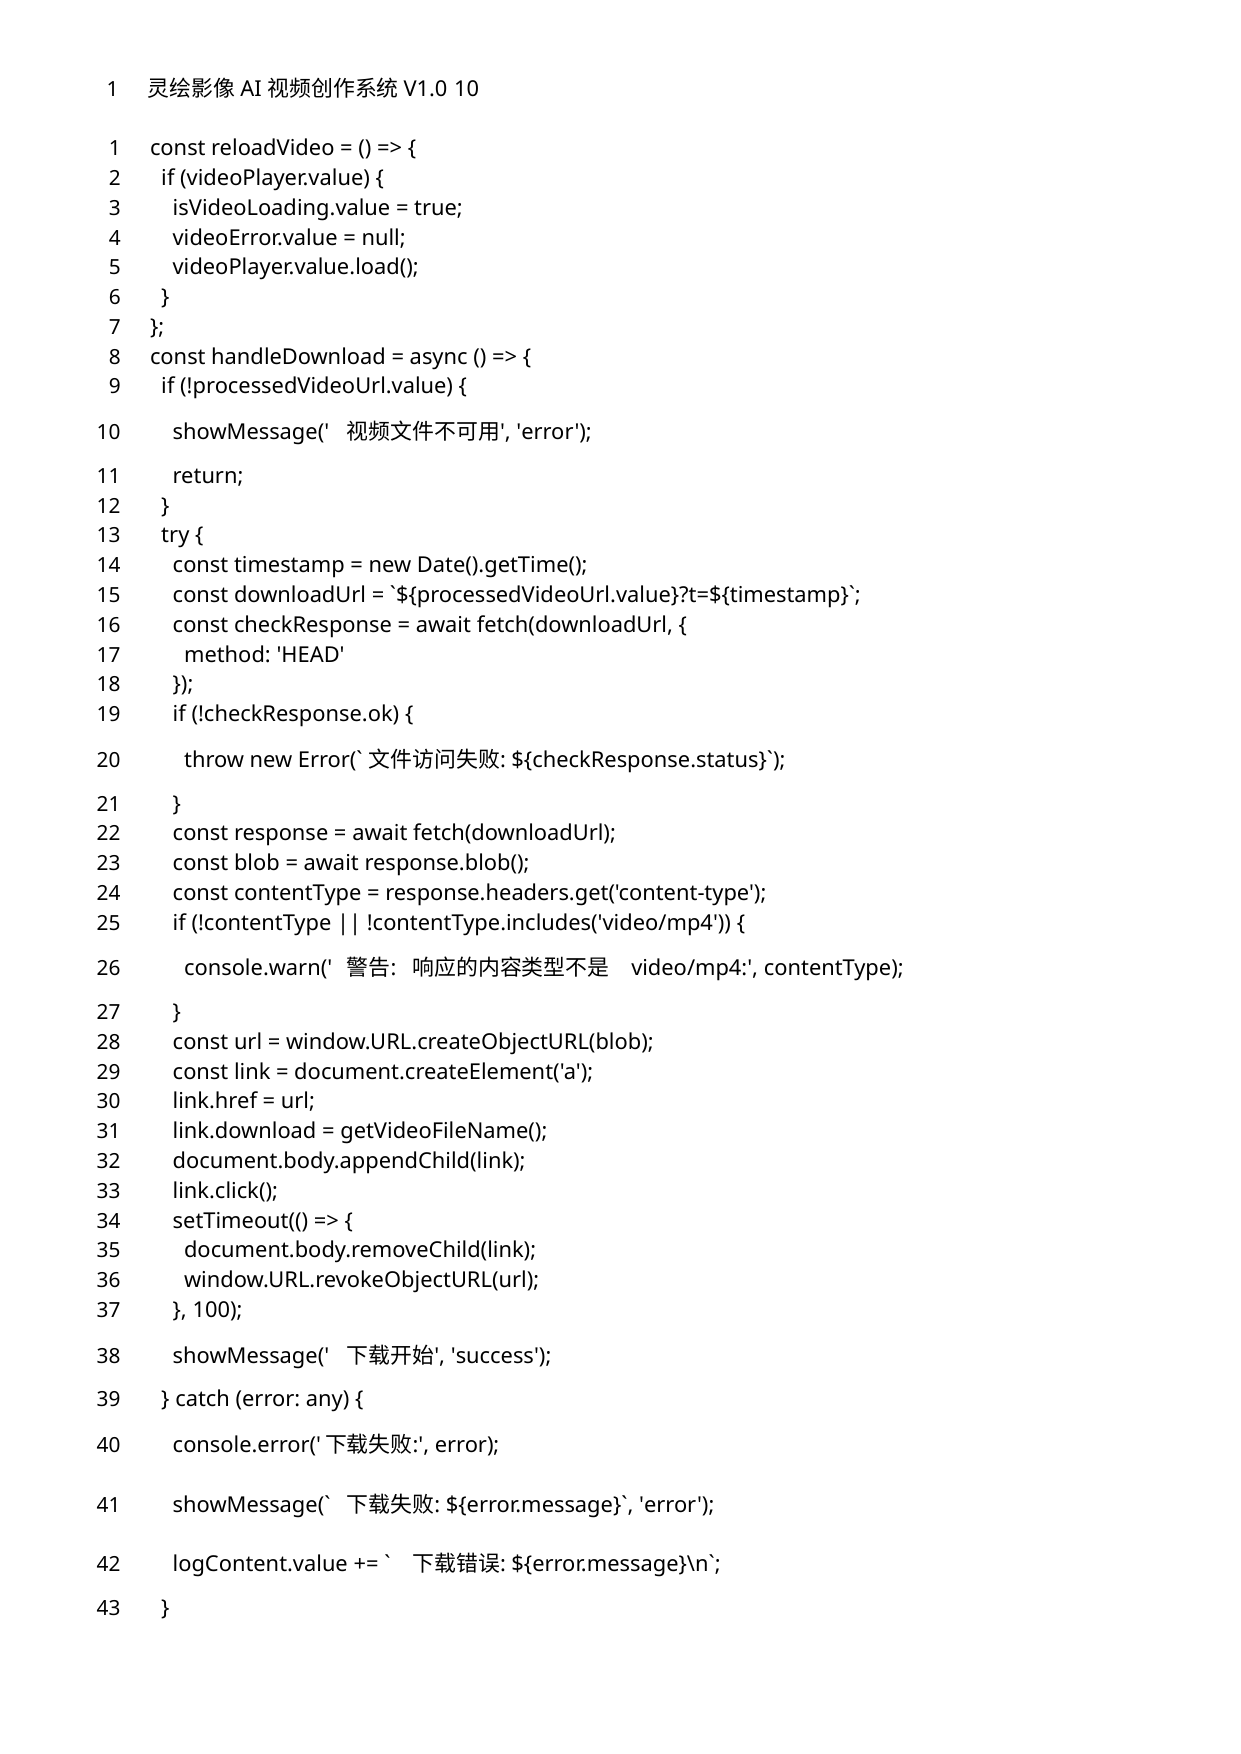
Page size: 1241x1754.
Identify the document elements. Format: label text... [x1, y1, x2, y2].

text if (!contentType || !contentType.includes('video/mp4')) { [150, 907, 1090, 937]
text } catch (error: any) { [150, 1383, 1090, 1413]
text if (!checkResponse.ok) { [150, 698, 1090, 728]
text logContent.value += `下载错误: ${error.message}\n`; [150, 1532, 1090, 1592]
text } [150, 1592, 1090, 1622]
text return; [150, 460, 1090, 490]
text const response = await fetch(downloadUrl); [150, 817, 1090, 847]
text const contentType = response.headers.get('content-type'); [150, 877, 1090, 907]
text showMessage(`下载失败: ${error.message}`, 'error'); [150, 1473, 1090, 1532]
text } [150, 281, 1090, 311]
text link.download = getVideoFileName(); [150, 1115, 1090, 1145]
text if (videoPlayer.value) { [150, 162, 1090, 192]
text setTimeout(() => { [150, 1205, 1090, 1234]
text }, 100); [150, 1294, 1090, 1324]
text }; [150, 311, 1090, 341]
text } [150, 490, 1090, 519]
text videoError.value = null; [150, 222, 1090, 251]
text const url = window.URL.createObjectURL(blob); [150, 1026, 1090, 1056]
text window.URL.revokeObjectURL(url); [150, 1264, 1090, 1294]
text videoPlayer.value.load(); [150, 251, 1090, 281]
text method: 'HEAD' [150, 639, 1090, 668]
text console.warn('警告: 响应的内容类型不是 video/mp4:', contentType); [150, 937, 1090, 996]
text } [150, 788, 1090, 817]
text const handleDownload = async () => { [150, 341, 1090, 371]
text showMessage('视频文件不可用', 'error'); [150, 400, 1090, 460]
text const link = document.createElement('a'); [150, 1056, 1090, 1086]
text throw new Error(`文件访问失败: ${checkResponse.status}`); [150, 728, 1090, 788]
text const reloadVideo = () => { [150, 132, 1090, 162]
text try { [150, 519, 1090, 549]
text isVideoLoading.value = true; [150, 192, 1090, 222]
text const checkResponse = await fetch(downloadUrl, { [150, 609, 1090, 639]
text console.error('下载失败:', error); [150, 1413, 1090, 1473]
text if (!processedVideoUrl.value) { [150, 371, 1090, 400]
text const downloadUrl = `${processedVideoUrl.value}?t=${timestamp}`; [150, 579, 1090, 609]
text link.click(); [150, 1175, 1090, 1205]
text link.href = url; [150, 1086, 1090, 1115]
text const timestamp = new Date().getTime(); [150, 549, 1090, 579]
text showMessage('下载开始', 'success'); [150, 1324, 1090, 1383]
text const blob = await response.blob(); [150, 847, 1090, 877]
text document.body.removeChild(link); [150, 1234, 1090, 1264]
text } [150, 996, 1090, 1026]
text document.body.appendChild(link); [150, 1145, 1090, 1175]
text }); [150, 668, 1090, 698]
